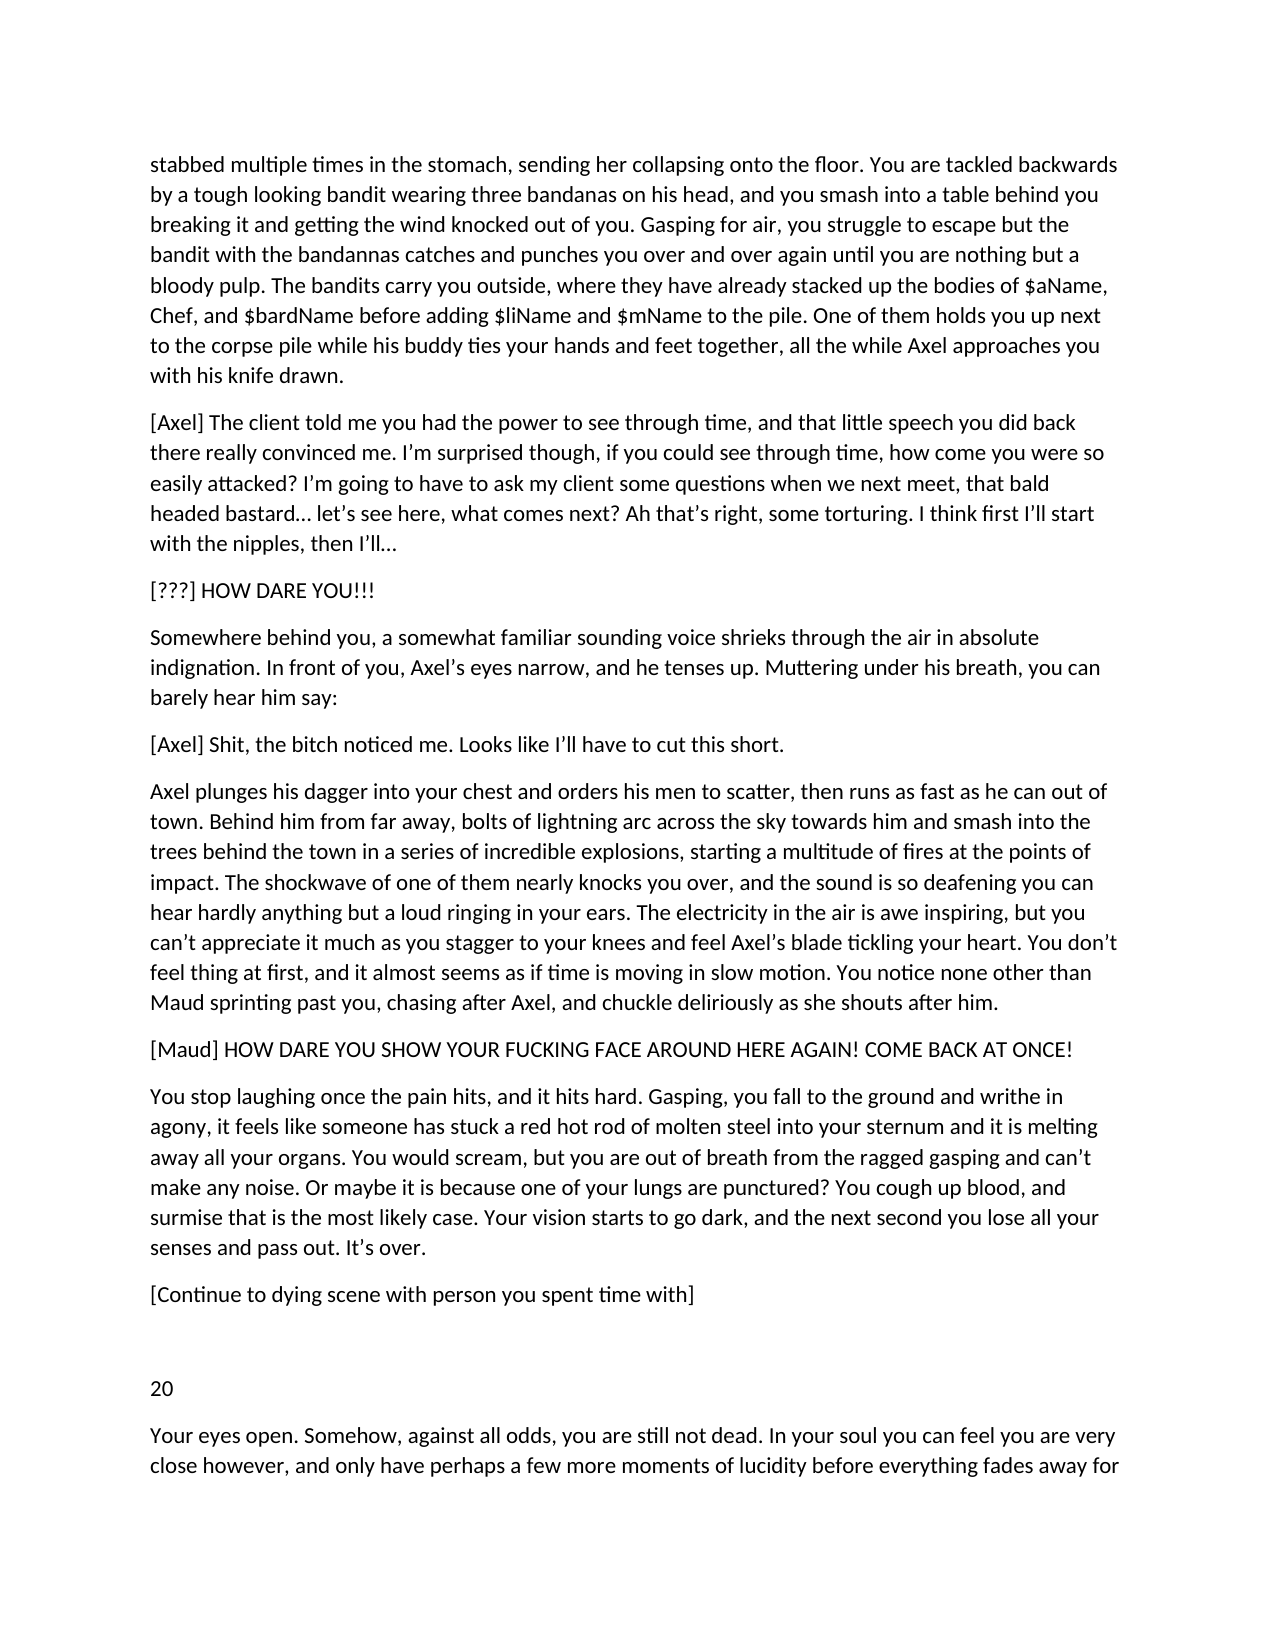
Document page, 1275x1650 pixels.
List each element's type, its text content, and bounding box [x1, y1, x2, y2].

text [???] HOW DARE YOU!!! [150, 576, 1125, 604]
text [Maud] HOW DARE YOU SHOW YOUR FUCKING FACE AROUND HERE AGAIN! COME BACK AT ONCE! [150, 1035, 1125, 1063]
text [Continue to dying scene with person you spent time with] [150, 1280, 1125, 1308]
text Somewhere behind you, a somewhat familiar sounding voice shrieks through the air in absolute indignation. In front of you, Axel’s eyes narrow, and he tenses up. Muttering under his breath, you can barely hear him say: [150, 623, 1125, 711]
text You stop laughing once the pain hits, and it hits hard. Gasping, you fall to the ground and writhe in agony, it feels like someone has stuck a red hot rod of molten steel into your sternum and it is melting away all your organs. You would scream, but you are out of breath from the ragged gasping and can’t make any noise. Or maybe it is because one of your lungs are punctured? You cough up blood, and surmise that is the most likely case. Your vision starts to go dark, and the next second you lose all your senses and pass out. It’s over. [150, 1082, 1125, 1261]
text [Axel] The client told me you had the power to see through time, and that little speech you did back there really convinced me. I’m surprised though, if you could see through time, how come you were so easily attacked? I’m going to have to ask my client some questions when we next meet, that bald headed bastard… let’s see here, what comes next? Ah that’s right, some torturing. I think first I’ll start with the nipples, then I’ll… [150, 408, 1125, 557]
text 20 [150, 1374, 1125, 1402]
text [Axel] Shit, the bitch noticed me. Looks like I’ll have to cut this short. [150, 730, 1125, 758]
text Axel plunges his dagger into your chest and orders his men to scatter, then runs as fast as he can out of town. Behind him from far away, bolts of lightning arc across the sky towards him and smash into the trees behind the town in a series of incredible explosions, starting a multitude of fires at the points of impact. The shockwave of one of them nearly knocks you over, and the sound is so deafening you can hear hardly anything but a loud ringing in your ears. The electricity in the air is awe inspiring, but you can’t appreciate it much as you stagger to your knees and feel Axel’s blade tickling your heart. You don’t feel thing at first, and it almost seems as if time is moving in slow motion. You notice none other than Maud sprinting past you, chasing after Axel, and chuckle deliriously as she shouts after him. [150, 777, 1125, 1017]
